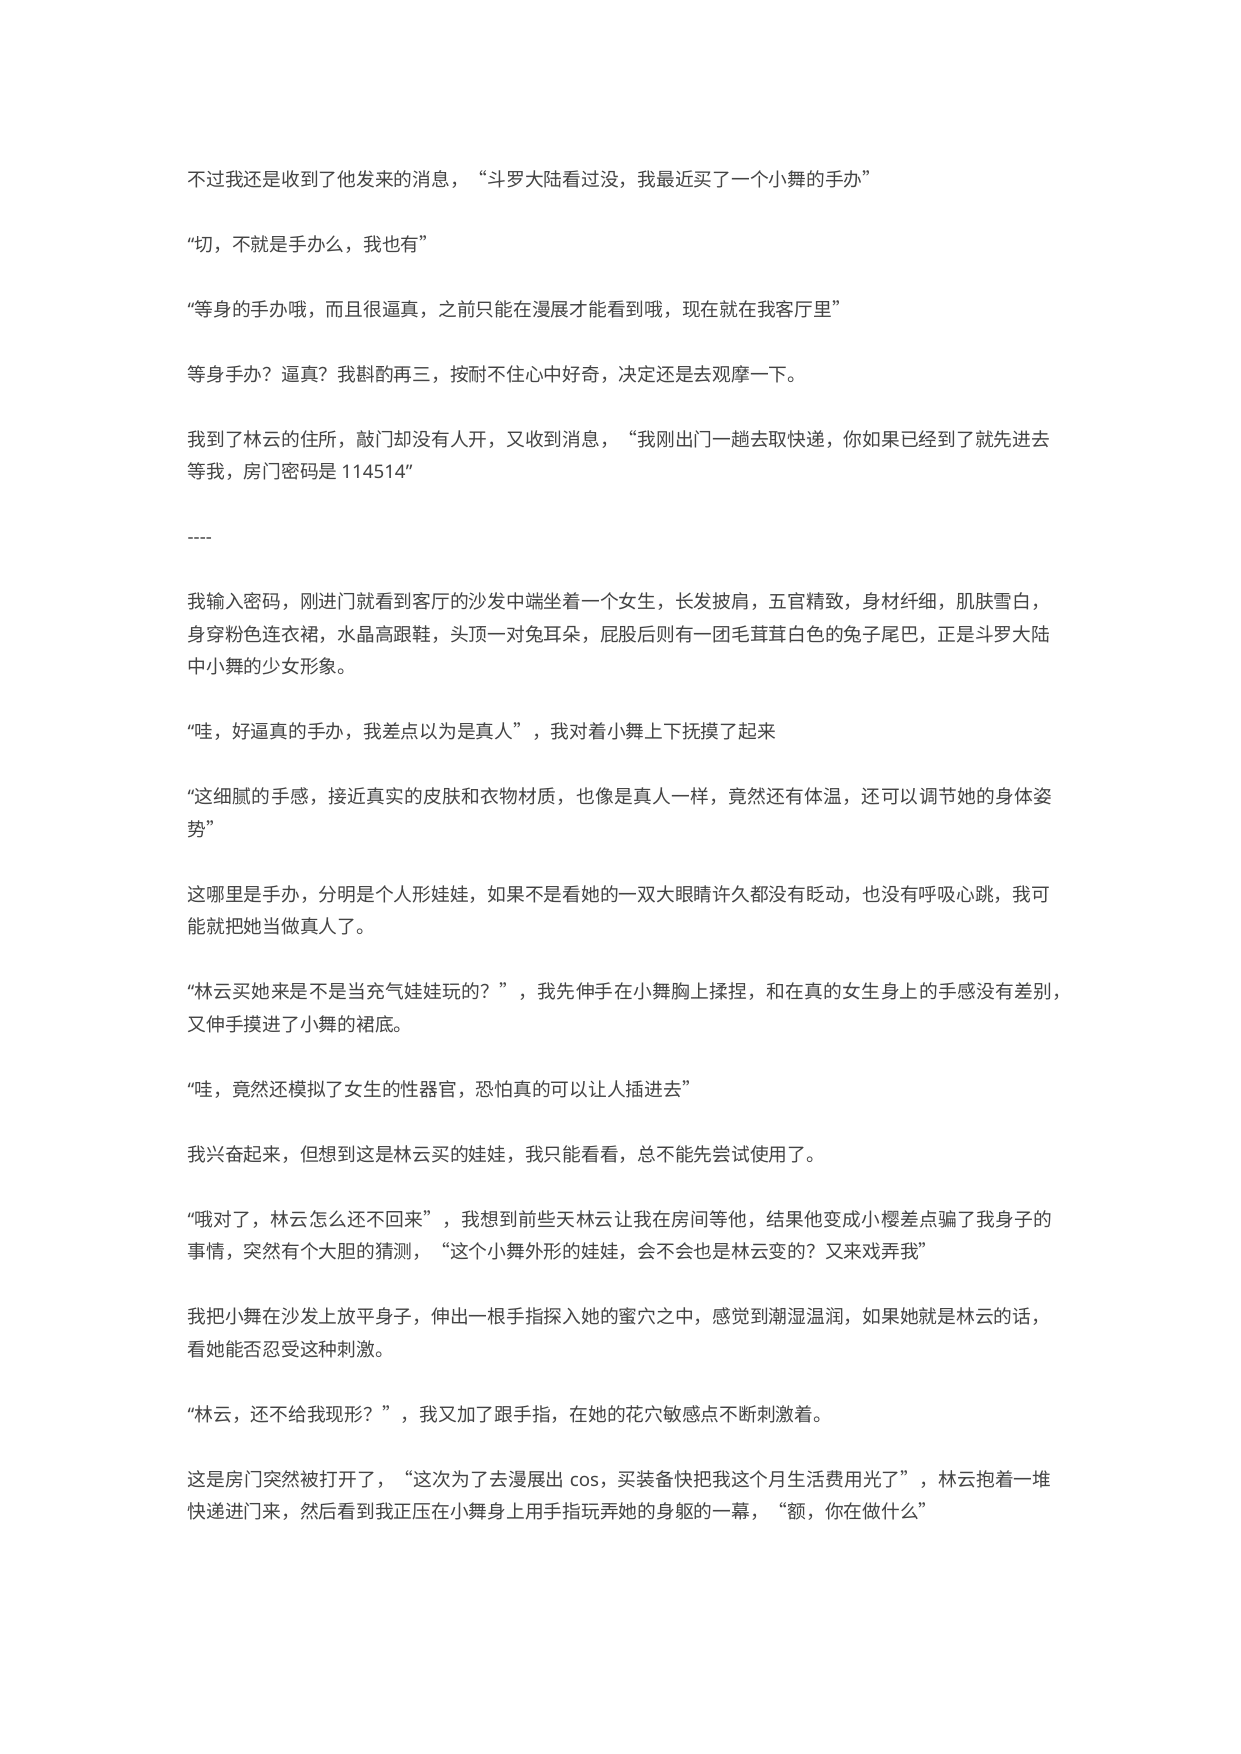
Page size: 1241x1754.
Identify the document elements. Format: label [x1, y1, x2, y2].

text [187, 162, 1053, 1559]
